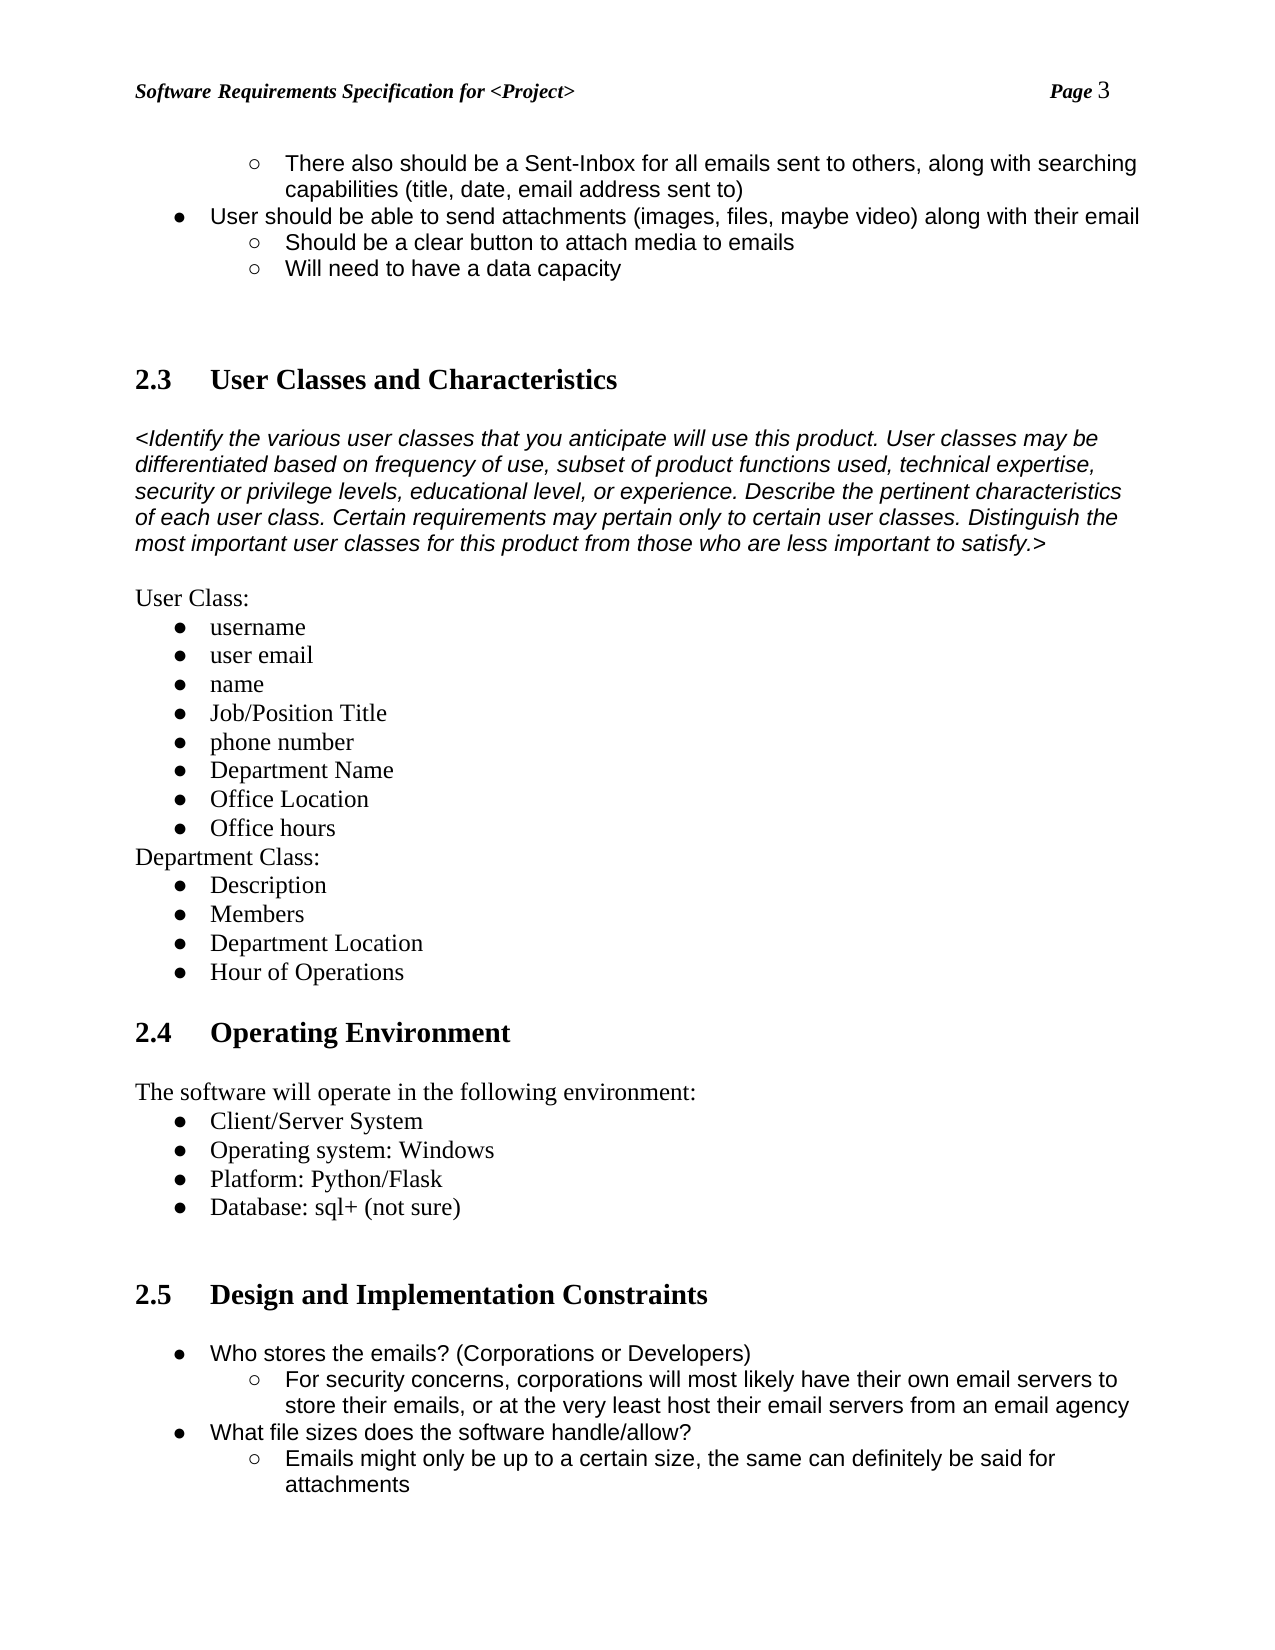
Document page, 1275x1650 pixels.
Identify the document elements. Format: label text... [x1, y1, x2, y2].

list Should be a clear button to attach media to emails [247, 229, 1140, 255]
list Platform: Python/Flask [172, 1164, 1140, 1192]
subtitle User Classes and Characteristics [135, 362, 1140, 396]
list For security concerns, corporations will most likely have their own email servers to store their emails, or at the very least host their email servers from an email agency [247, 1366, 1140, 1418]
list phone number [172, 727, 1140, 756]
list Who stores the emails? (Corporations or Developers) [172, 1339, 1140, 1366]
subtitle Design and Implementation Constraints [135, 1277, 1140, 1310]
list user email [172, 641, 1140, 669]
list Will need to have a data capacity [247, 255, 1140, 282]
list Department Name [172, 756, 1140, 784]
list There also should be a Sent-Inbox for all emails sent to others, along with searching capabilities (title, date, email address sent to) [247, 150, 1140, 203]
text The software will operate in the following environment: [135, 1077, 1140, 1106]
list User should be able to send attachments (images, files, maybe video) along with their email [172, 203, 1140, 229]
list Members [172, 899, 1140, 928]
list name [172, 669, 1140, 698]
list What file sizes does the software handle/allow? [172, 1418, 1140, 1445]
list Database: sql+ (not sure) [172, 1192, 1140, 1221]
list Description [172, 871, 1140, 899]
list Client/Server System [172, 1106, 1140, 1135]
subtitle Operating Environment [135, 1015, 1140, 1048]
list Hour of Operations [172, 957, 1140, 986]
text Department Class: [135, 842, 1140, 871]
list Department Location [172, 928, 1140, 957]
list Office Location [172, 784, 1140, 813]
list Job/Position Title [172, 698, 1140, 727]
text User Class: [135, 583, 1140, 612]
list Operating system: Windows [172, 1135, 1140, 1164]
list Emails might only be up to a certain size, the same can definitely be said for attachments [247, 1445, 1140, 1498]
list Office hours [172, 813, 1140, 842]
list username [172, 612, 1140, 641]
text <Identify the various user classes that you anticipate will use this product. User classes may be differentiated based on frequency of use, subset of product functions used, technical expertise, security or privilege levels, educational level, or experience. Describe the pertinent characteristics of each user class. Certain requirements may pertain only to certain user classes. Distinguish the most important user classes for this product from those who are less important to satisfy.> [135, 425, 1140, 557]
